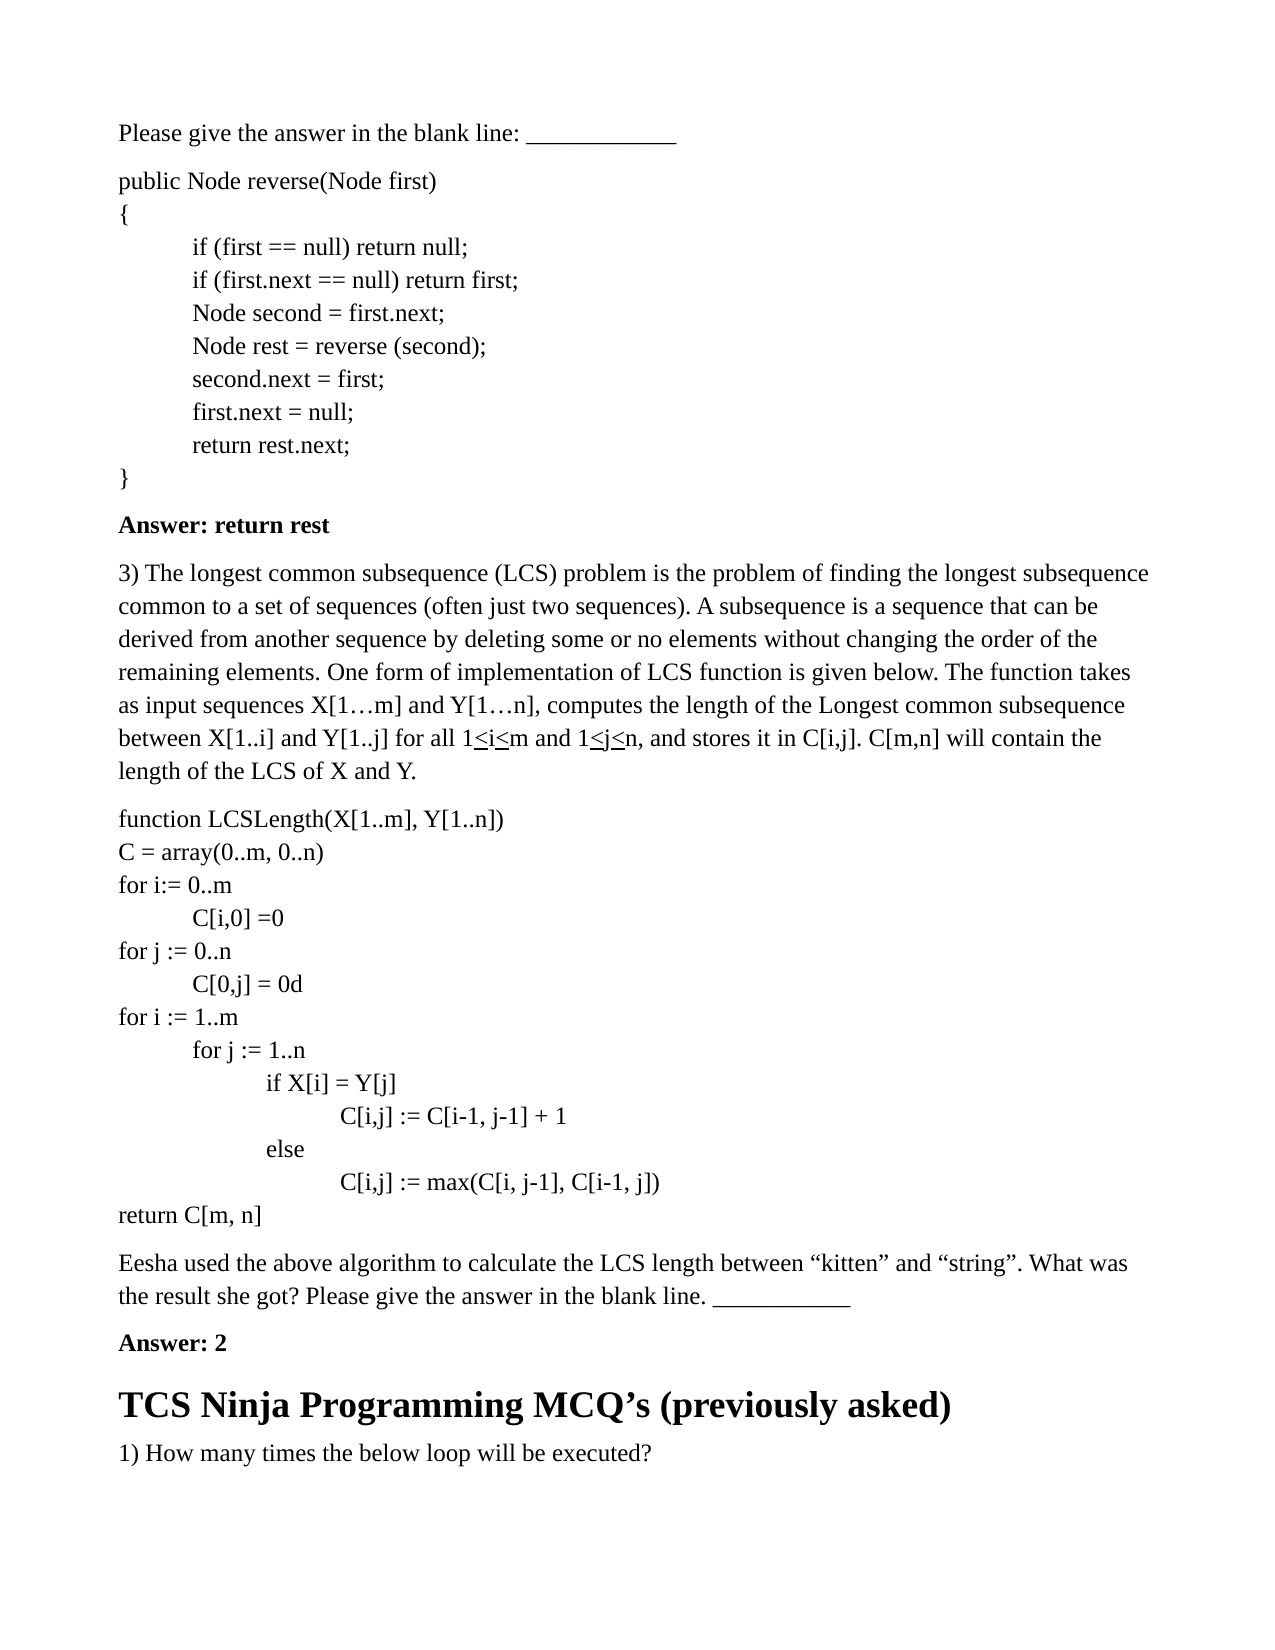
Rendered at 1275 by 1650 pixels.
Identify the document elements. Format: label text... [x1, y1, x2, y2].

text function LCSLength(X[1..m], Y[1..n]) C = array(0..m, 0..n) for i:= 0..m C[i,0] =0 for j := 0..n C[0,j] = 0d for i := 1..m for j := 1..n if X[i] = Y[j] C[i,j] := C[i-1, j-1] + 1 else C[i,j] := max(C[i, j-1], C[i-1, j]) return C[m, n] [118, 804, 1157, 1229]
text Answer: return rest [118, 511, 1157, 539]
text Eesha used the above algorithm to calculate the LCS length between “kitten” and “string”. What was the result she got? Please give the answer in the blank line. ___________ [118, 1248, 1157, 1309]
text Please give the answer in the blank line: ____________ [118, 118, 1157, 147]
subtitle TCS Ninja Programming MCQ’s (previously asked) [118, 1382, 1157, 1425]
text 3) The longest common subsequence (LCS) problem is the problem of finding the longest subsequence common to a set of sequences (often just two sequences). A subsequence is a sequence that can be derived from another sequence by deleting some or no elements without changing the order of the remaining elements. One form of implementation of LCS function is given below. The function takes as input sequences X[1…m] and Y[1…n], computes the length of the Longest common subsequence between X[1..i] and Y[1..j] for all 1<i<m and 1<j<n, and stores it in C[i,j]. C[m,n] will contain the length of the LCS of X and Y. [118, 558, 1157, 785]
text 1) How many times the below loop will be executed? [118, 1438, 1157, 1467]
text Answer: 2 [118, 1328, 1157, 1357]
text public Node reverse(Node first) { if (first == null) return null; if (first.next == null) return first; Node second = first.next; Node rest = reverse (second); second.next = first; first.next = null; return rest.next; } [118, 166, 1157, 492]
